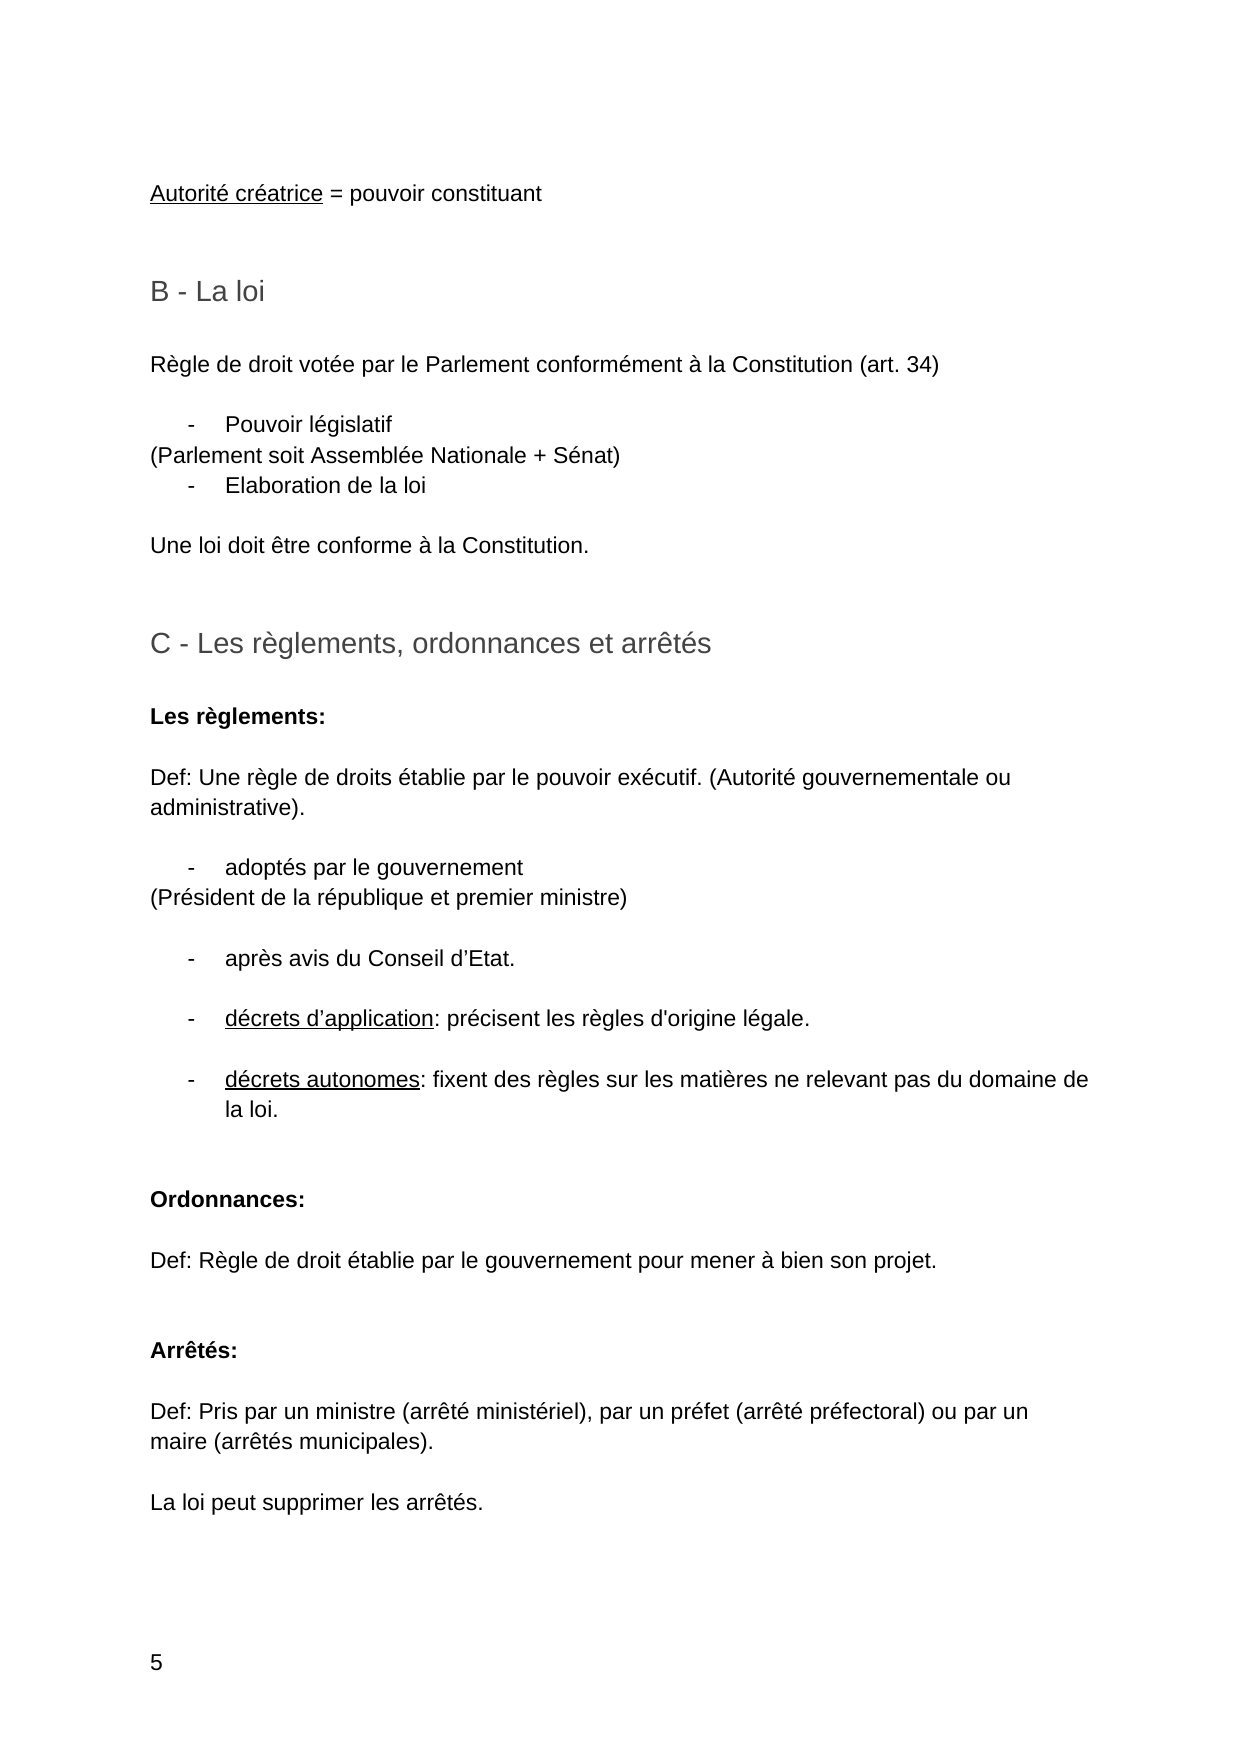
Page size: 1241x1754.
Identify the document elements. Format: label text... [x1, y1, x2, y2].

list décrets autonomes: fixent des règles sur les matières ne relevant pas du domaine de la loi. [187, 1066, 1090, 1122]
list après avis du Conseil d’Etat. [187, 945, 1090, 971]
text La loi peut supprimer les arrêtés. [150, 1488, 1090, 1515]
text Une loi doit être conforme à la Constitution. [150, 532, 1090, 559]
list Elaboration de la loi [187, 472, 1090, 498]
list Pouvoir législatif [187, 411, 1090, 438]
text Règle de droit votée par le Parlement conformément à la Constitution (art. 34) [150, 351, 1090, 377]
text Def: Règle de droit établie par le gouvernement pour mener à bien son projet. [150, 1247, 1090, 1273]
subtitle B - La loi [150, 274, 1090, 307]
text Arrêtés: [150, 1337, 1090, 1364]
text Autorité créatrice = pouvoir constituant [150, 180, 1090, 207]
list adoptés par le gouvernement [187, 854, 1090, 881]
text Def: Pris par un ministre (arrêté ministériel), par un préfet (arrêté préfectoral) ou par un maire (arrêtés municipales). [150, 1398, 1090, 1454]
text Les règlements: [150, 703, 1090, 729]
text (Président de la république et premier ministre) [150, 884, 1090, 911]
text Def: Une règle de droits établie par le pouvoir exécutif. (Autorité gouvernementale ou administrative). [150, 763, 1090, 820]
text (Parlement soit Assemblée Nationale + Sénat) [150, 442, 1090, 468]
list décrets d’application: précisent les règles d'origine légale. [187, 1005, 1090, 1032]
subtitle C - Les règlements, ordonnances et arrêtés [150, 626, 1090, 659]
text Ordonnances: [150, 1186, 1090, 1213]
